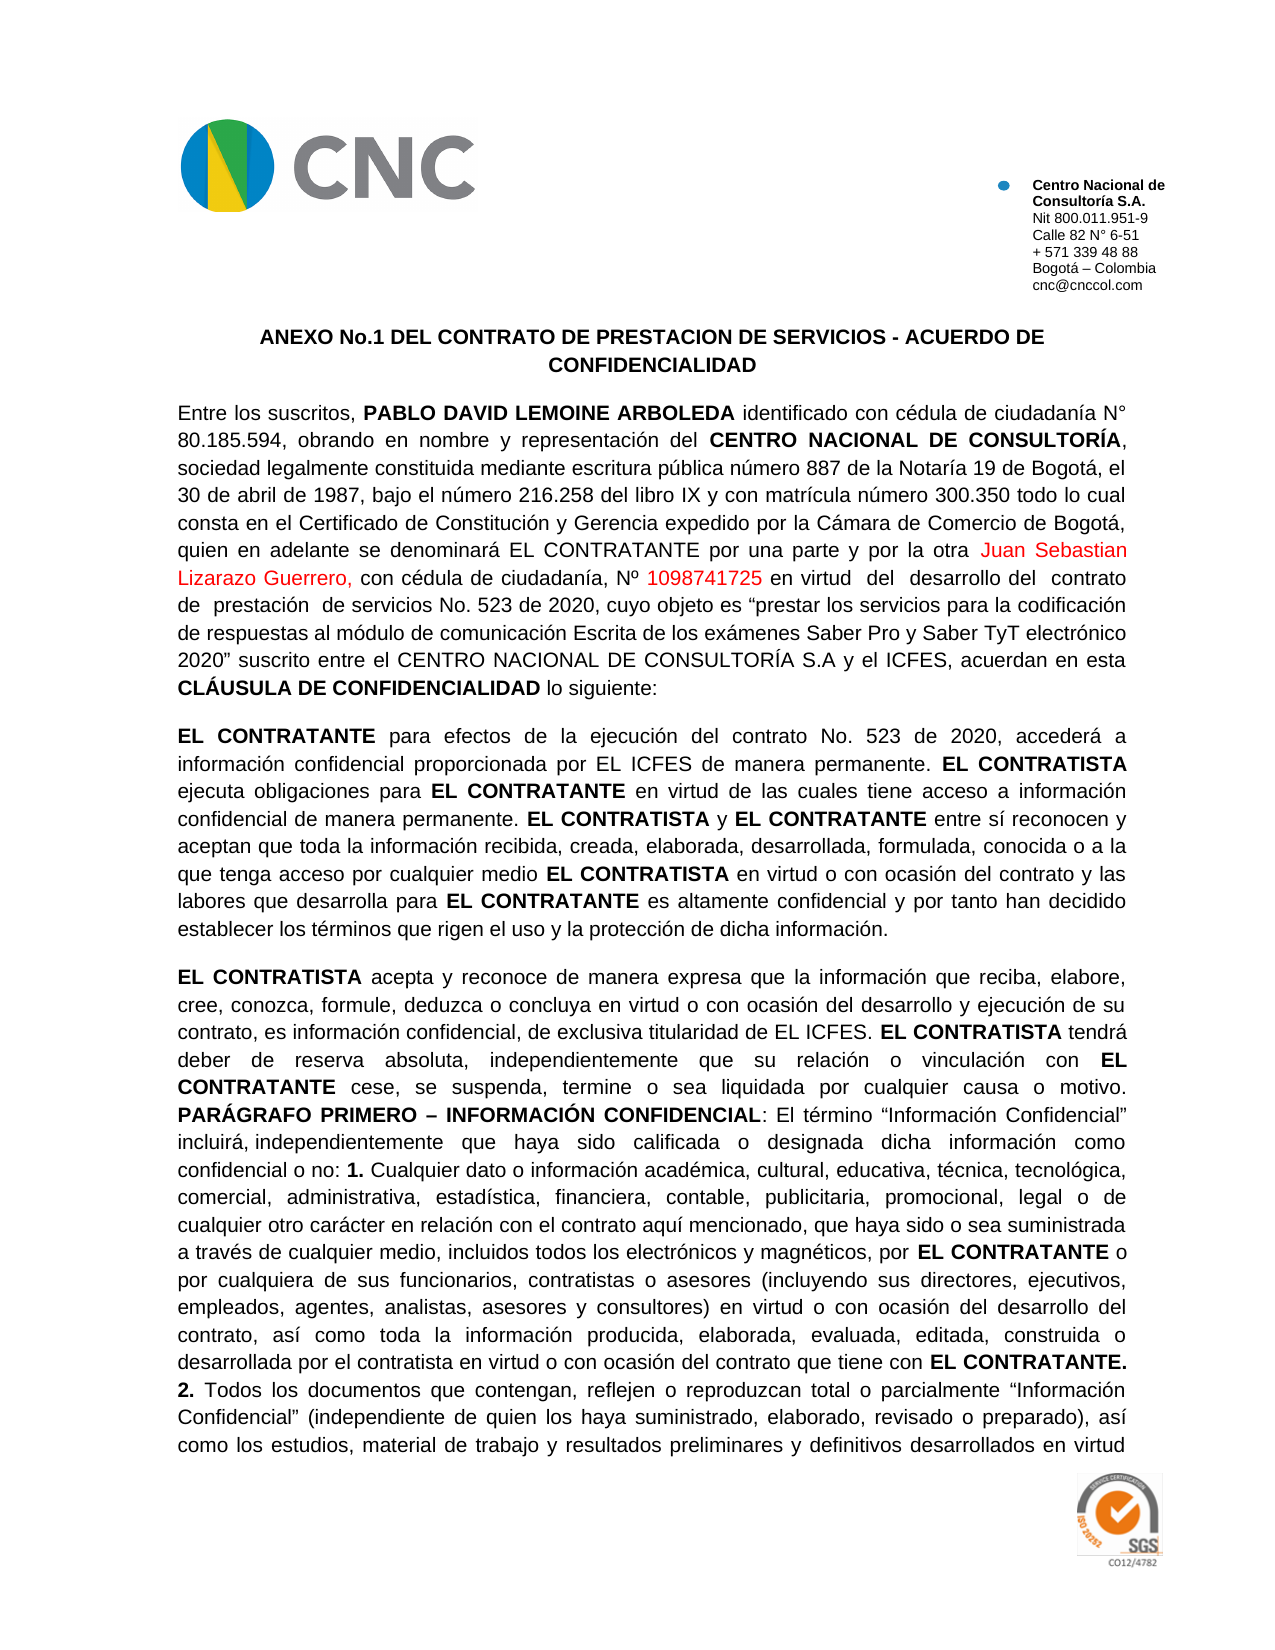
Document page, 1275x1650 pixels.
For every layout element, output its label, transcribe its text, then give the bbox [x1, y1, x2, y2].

text ANEXO No.1 DEL CONTRATO DE PRESTACION DE SERVICIOS - ACUERDO DE CONFIDENCIALIDAD [177, 325, 1127, 376]
picture [177, 117, 478, 211]
picture [1076, 1472, 1164, 1570]
text Entre los suscritos, PABLO DAVID LEMOINE ARBOLEDA identificado con cédula de ciudadanía N° 80.185.594, obrando en nombre y representación del CENTRO NACIONAL DE CONSULTORÍA, sociedad legalmente constituida mediante escritura pública número 887 de la Notaría 19 de Bogotá, el 30 de abril de 1987, bajo el número 216.258 del libro IX y con matrícula número 300.350 todo lo cual consta en el Certificado de Constitución y Gerencia expedido por la Cámara de Comercio de Bogotá, quien en adelante se denominará EL CONTRATANTE por una parte y por la otra Juan Sebastian Lizarazo Guerrero, con cédula de ciudadanía, Nº 1098741725 en virtud del desarrollo del contrato de prestación de servicios No. 523 de 2020, cuyo objeto es “prestar los servicios para la codificación de respuestas al módulo de comunicación Escrita de los exámenes Saber Pro y Saber TyT electrónico 2020” suscrito entre el CENTRO NACIONAL DE CONSULTORÍA S.A y el ICFES, acuerdan en esta CLÁUSULA DE CONFIDENCIALIDAD lo siguiente: [177, 401, 1127, 700]
text EL CONTRATANTE para efectos de la ejecución del contrato No. 523 de 2020, accederá a información confidencial proporcionada por EL ICFES de manera permanente. EL CONTRATISTA ejecuta obligaciones para EL CONTRATANTE en virtud de las cuales tiene acceso a información confidencial de manera permanente. EL CONTRATISTA y EL CONTRATANTE entre sí reconocen y aceptan que toda la información recibida, creada, elaborada, desarrollada, formulada, conocida o a la que tenga acceso por cualquier medio EL CONTRATISTA en virtud o con ocasión del contrato y las labores que desarrolla para EL CONTRATANTE es altamente confidencial y por tanto han decidido establecer los términos que rigen el uso y la protección de dicha información. [177, 724, 1127, 941]
